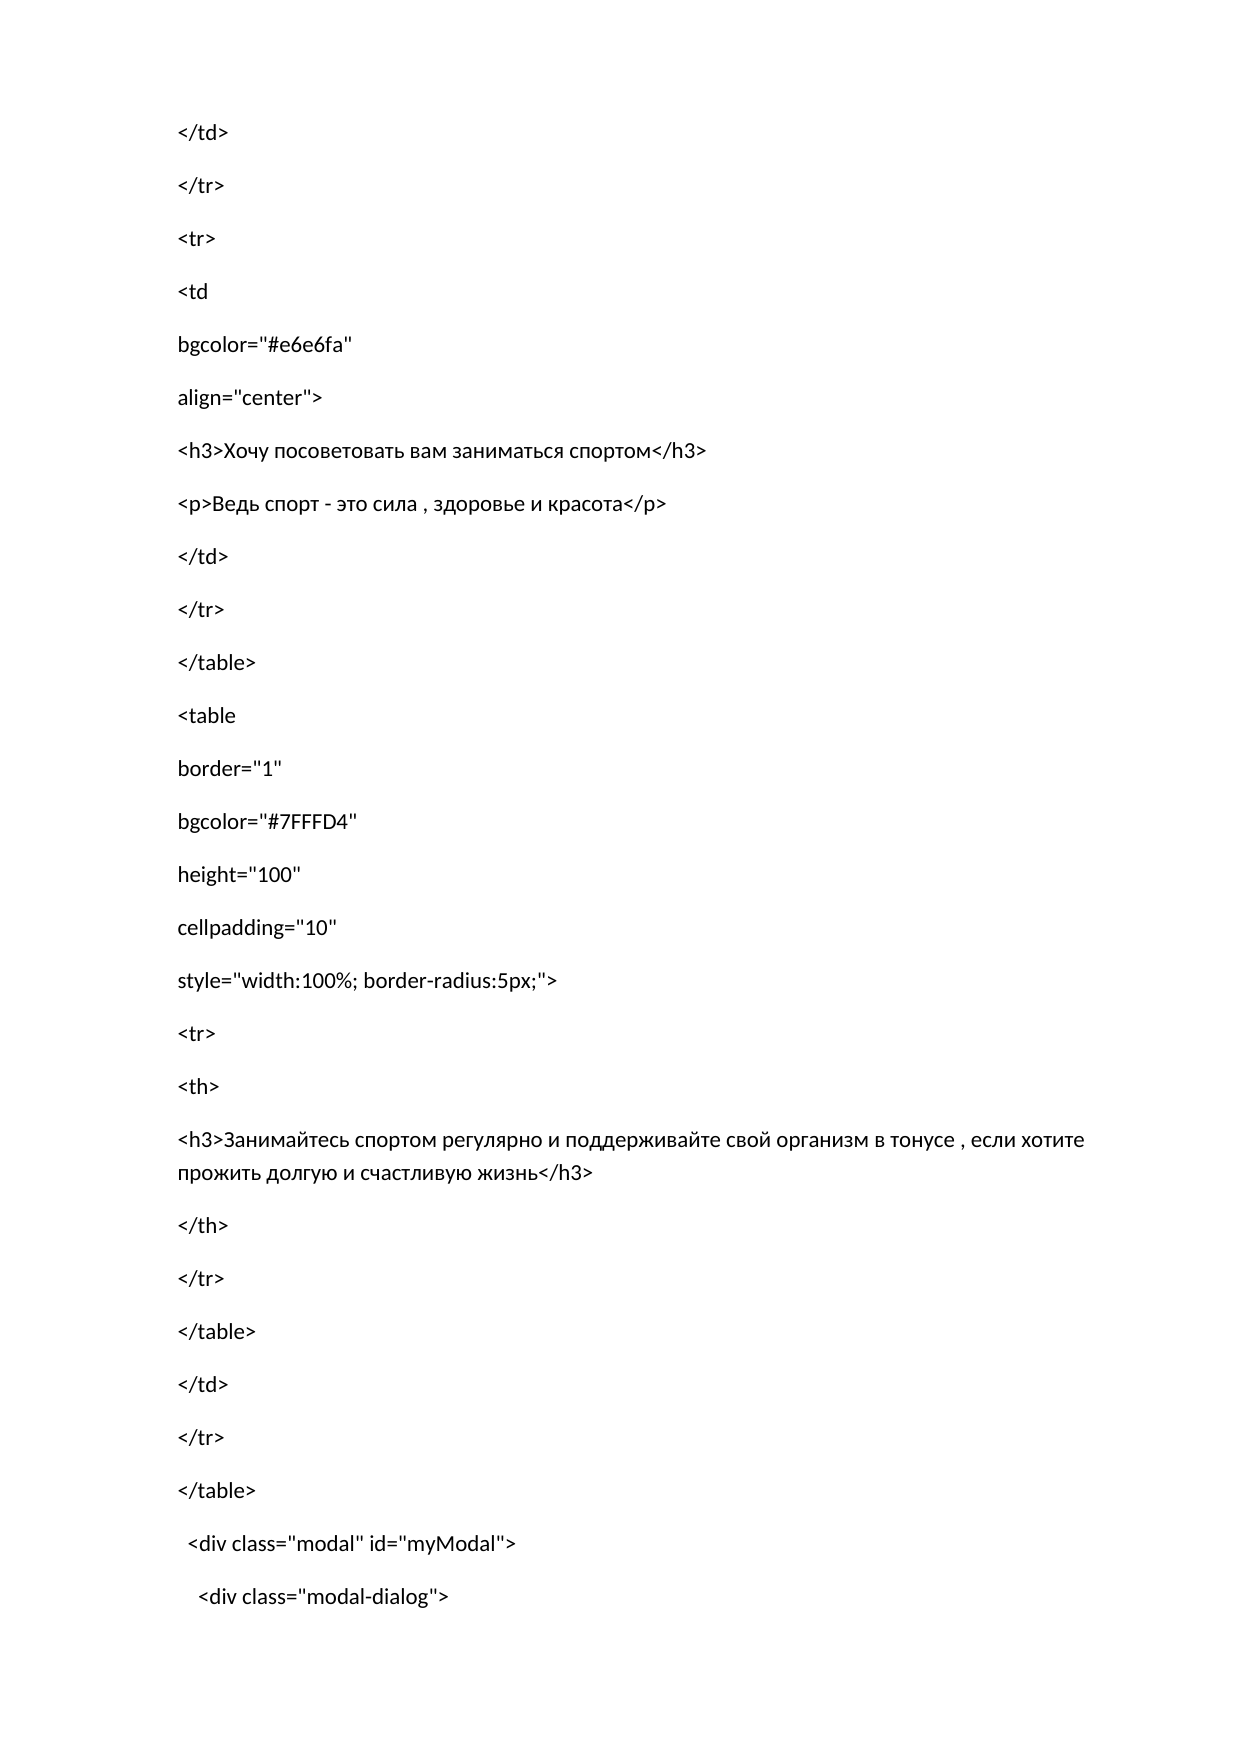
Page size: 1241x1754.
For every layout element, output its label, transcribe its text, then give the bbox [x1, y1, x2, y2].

text <div class="modal-dialog"> [177, 1582, 1152, 1610]
text bgcolor="#7FFFD4" [177, 807, 1152, 835]
text align="center"> [177, 383, 1152, 411]
text <td [177, 277, 1152, 305]
text <tr> [177, 1019, 1152, 1047]
text </td> [177, 542, 1152, 570]
text </tr> [177, 1264, 1152, 1292]
text </th> [177, 1211, 1152, 1239]
text <h3>Хочу посоветовать вам заниматься спортом</h3> [177, 436, 1152, 464]
text style="width:100%; border-radius:5px;"> [177, 966, 1152, 994]
text <th> [177, 1072, 1152, 1101]
text height="100" [177, 860, 1152, 888]
text border="1" [177, 754, 1152, 782]
text </tr> [177, 1423, 1152, 1451]
text <h3>Занимайтесь спортом регулярно и поддерживайте свой организм в тонусе , если хотите прожить долгую и счастливую жизнь</h3> [177, 1126, 1152, 1186]
text </td> [177, 118, 1152, 146]
text cellpadding="10" [177, 913, 1152, 941]
text </tr> [177, 595, 1152, 623]
text <p>Ведь спорт - это сила , здоровье и красота</p> [177, 489, 1152, 517]
text </td> [177, 1370, 1152, 1398]
text </table> [177, 1476, 1152, 1504]
text </table> [177, 1317, 1152, 1345]
text </table> [177, 648, 1152, 676]
text bgcolor="#e6e6fa" [177, 330, 1152, 358]
text </tr> [177, 171, 1152, 199]
text <tr> [177, 224, 1152, 252]
text <table [177, 701, 1152, 729]
text <div class="modal" id="myModal"> [177, 1529, 1152, 1557]
